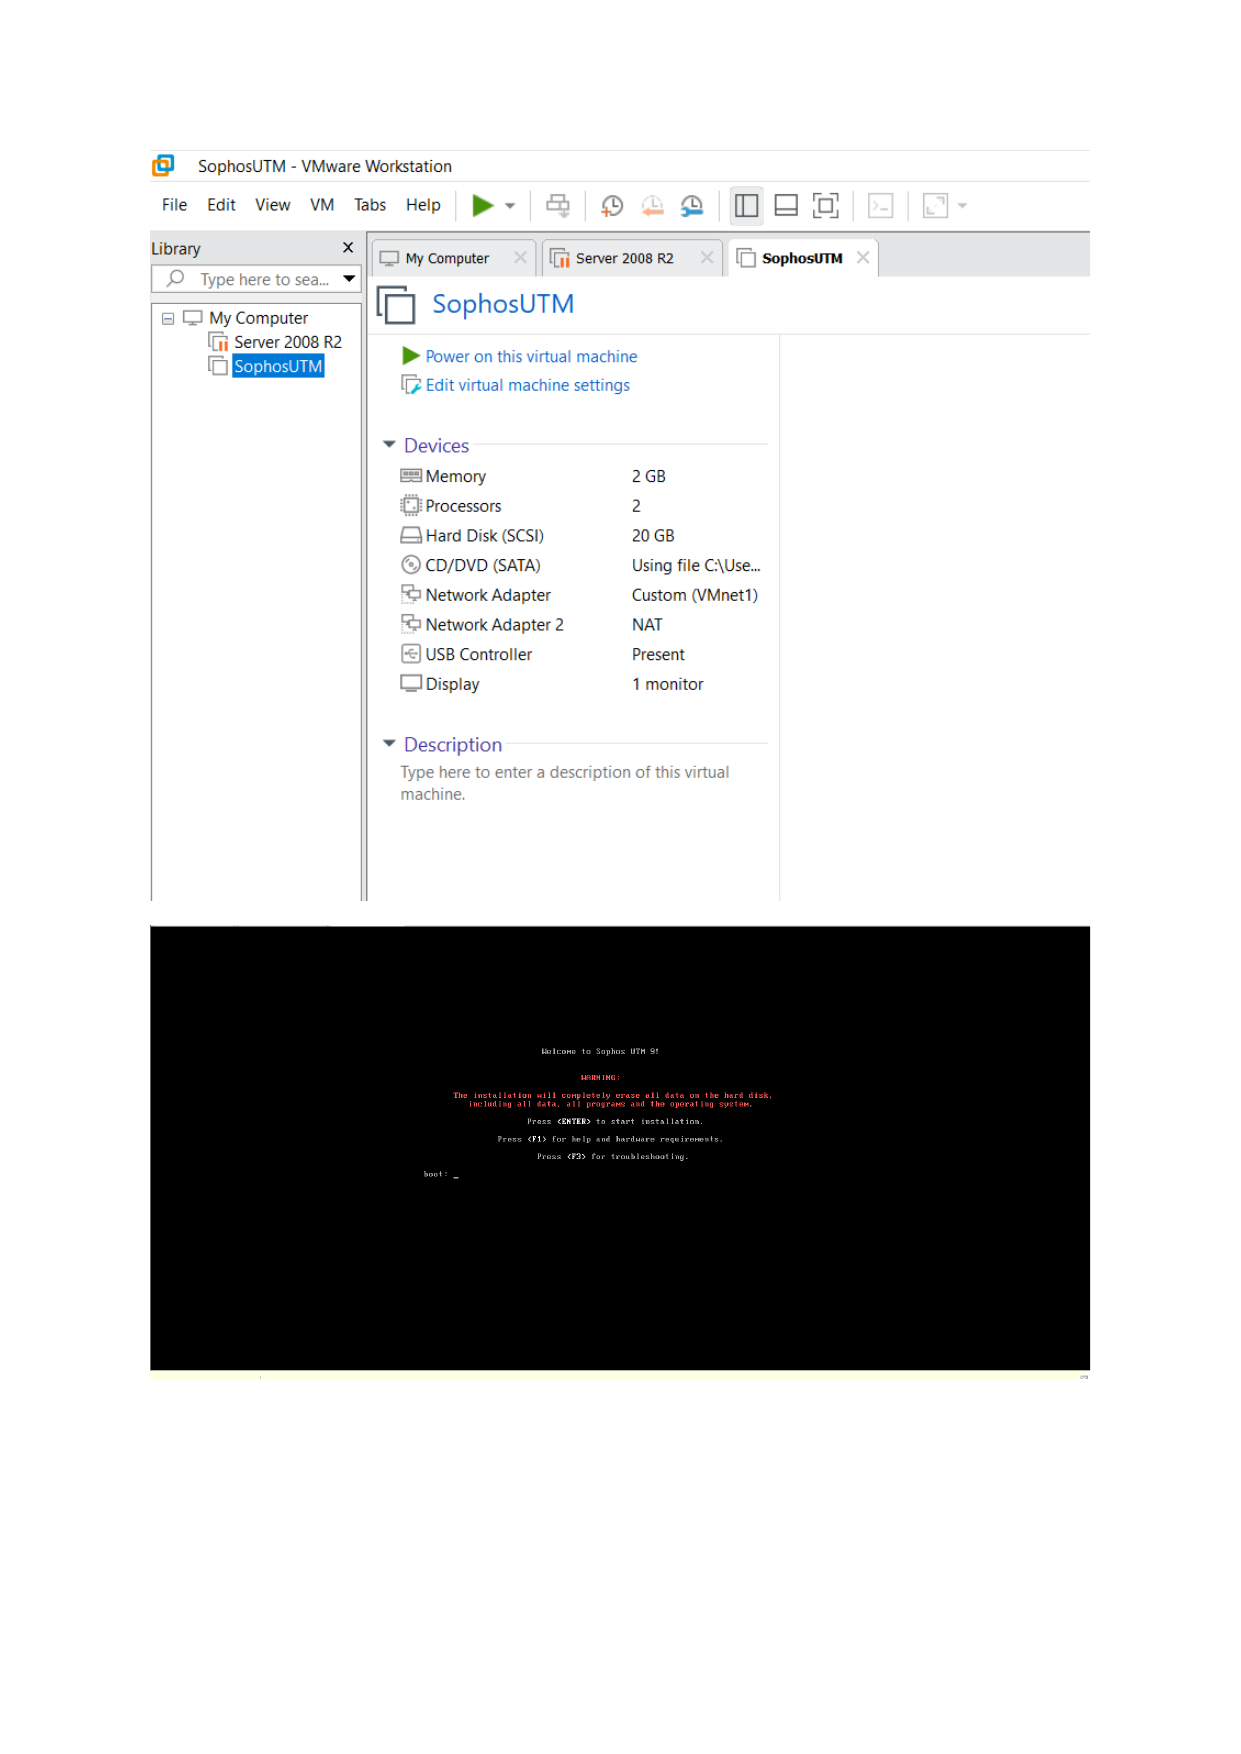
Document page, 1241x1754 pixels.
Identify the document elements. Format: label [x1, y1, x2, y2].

picture [150, 150, 1091, 901]
picture [150, 925, 1091, 1379]
